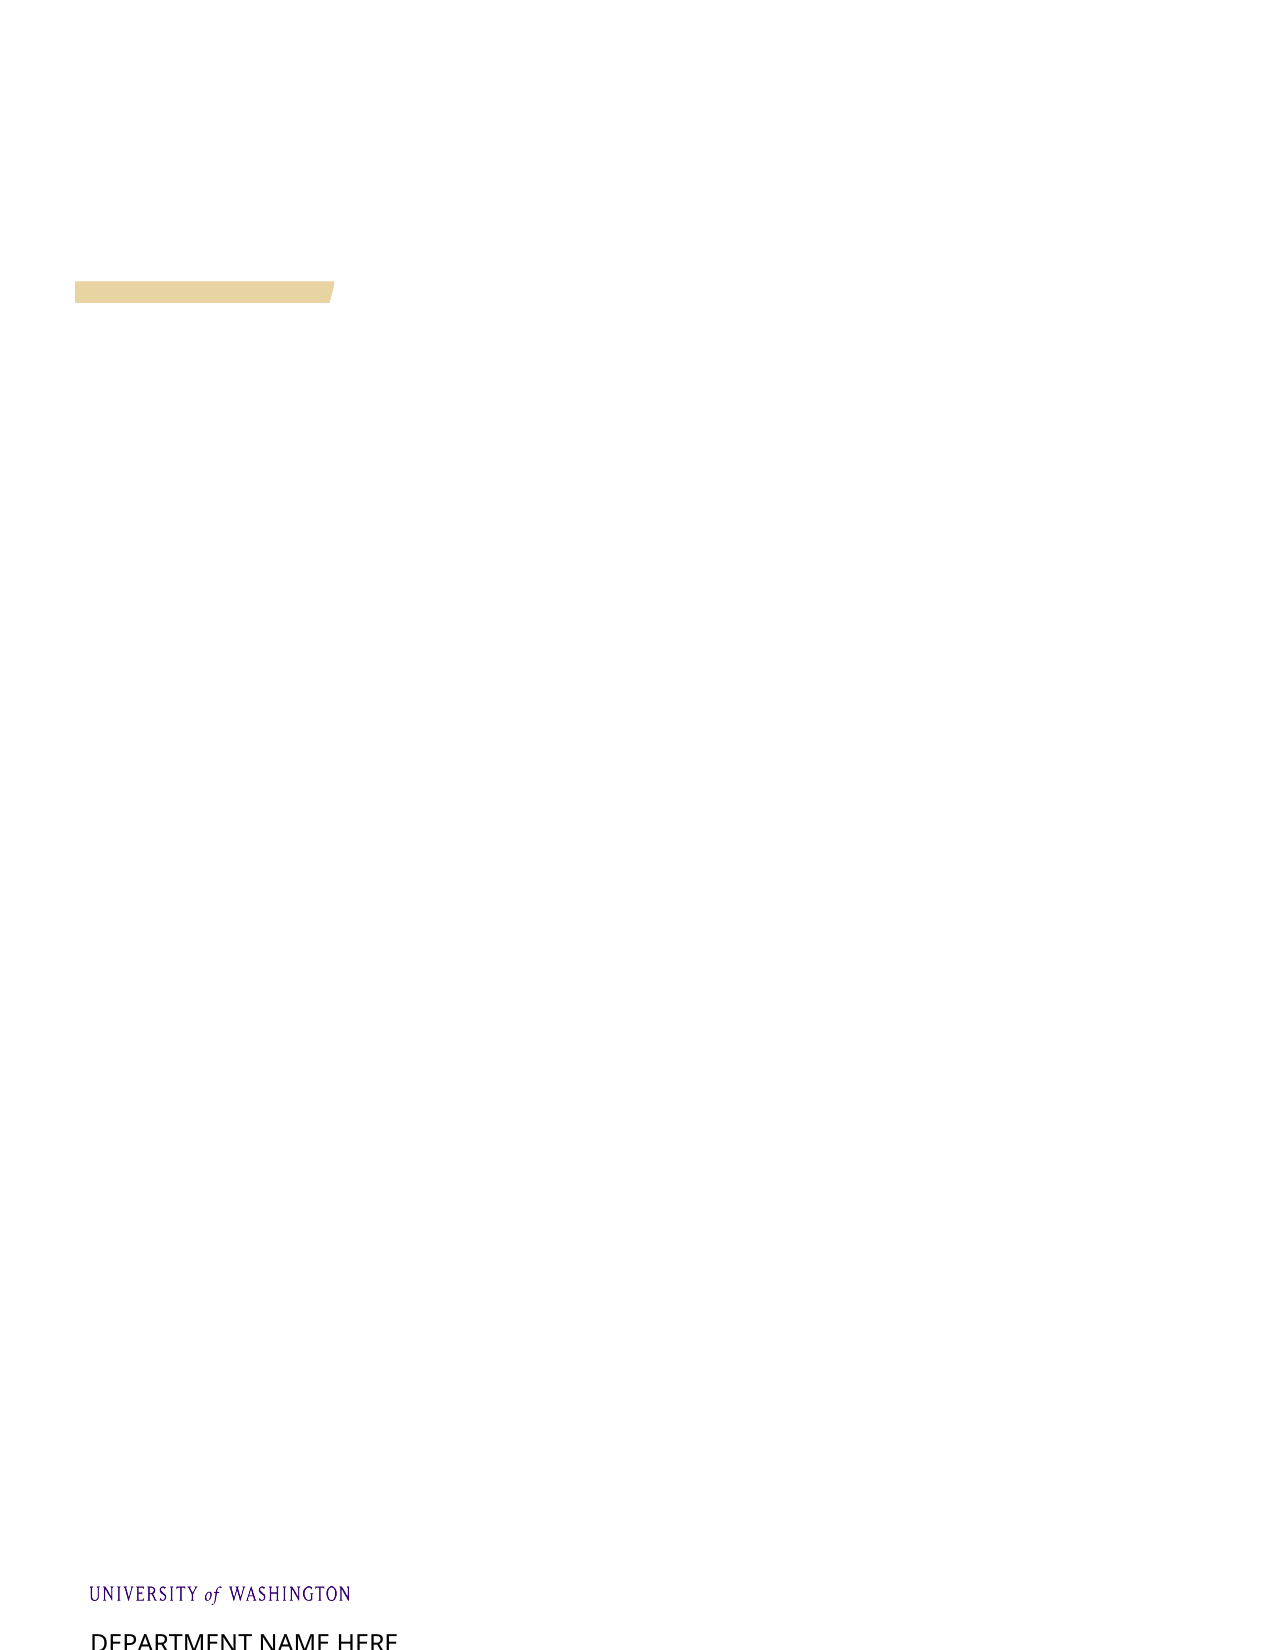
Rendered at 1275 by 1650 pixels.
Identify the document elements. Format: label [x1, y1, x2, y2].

picture [75, 237, 335, 303]
picture [90, 1586, 350, 1605]
